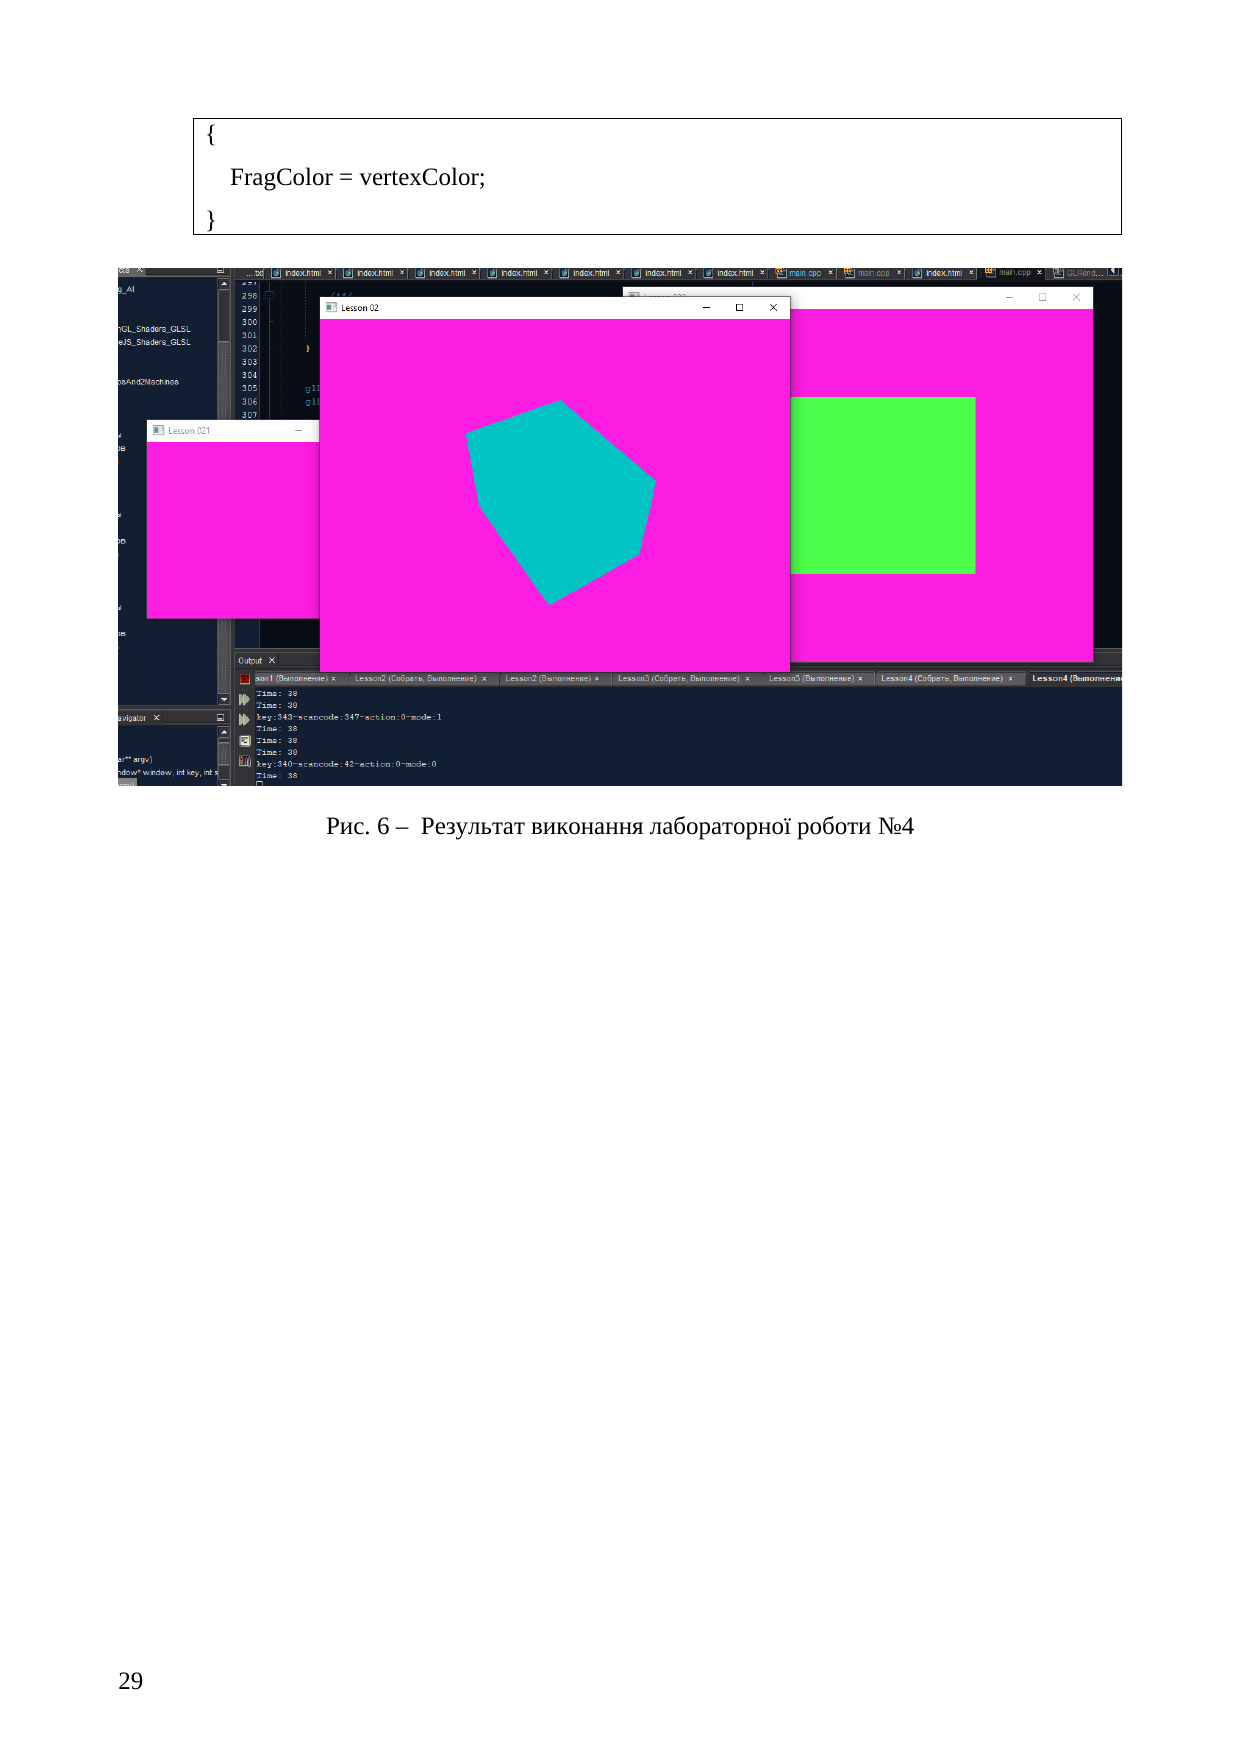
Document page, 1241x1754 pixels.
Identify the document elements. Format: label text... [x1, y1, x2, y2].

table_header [194, 119, 1121, 234]
picture [118, 268, 1123, 786]
text Рис. 6 – Результат виконання лабораторної роботи №4 [118, 811, 1122, 839]
